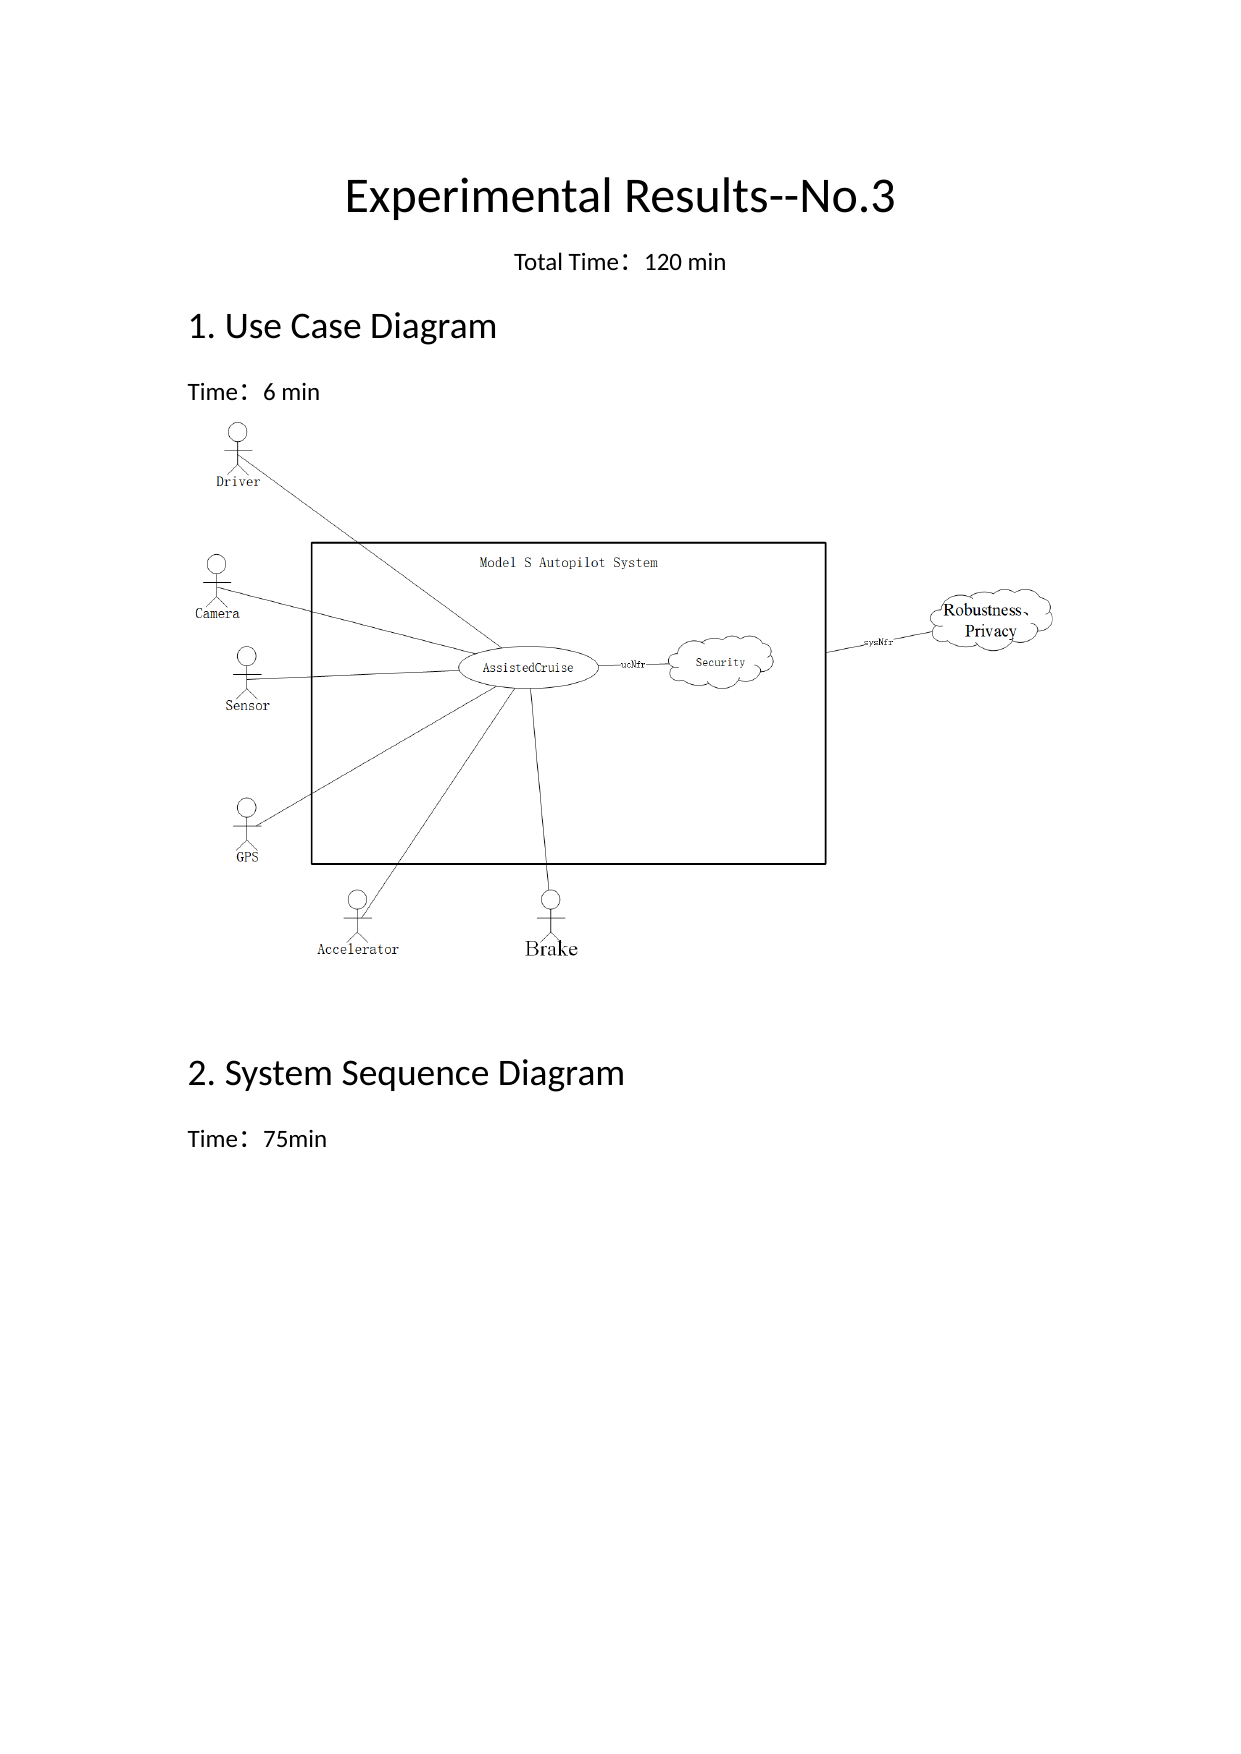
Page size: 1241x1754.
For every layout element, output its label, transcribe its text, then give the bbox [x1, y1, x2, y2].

picture [187, 422, 1053, 972]
list System Sequence Diagram [187, 1039, 1053, 1104]
text Total Time：120 min [187, 227, 1053, 292]
text Time：6 min [187, 357, 1053, 422]
list Use Case Diagram [187, 292, 1053, 357]
text Experimental Results--No.3 [187, 162, 1053, 227]
text Time：75min [187, 1104, 1053, 1169]
